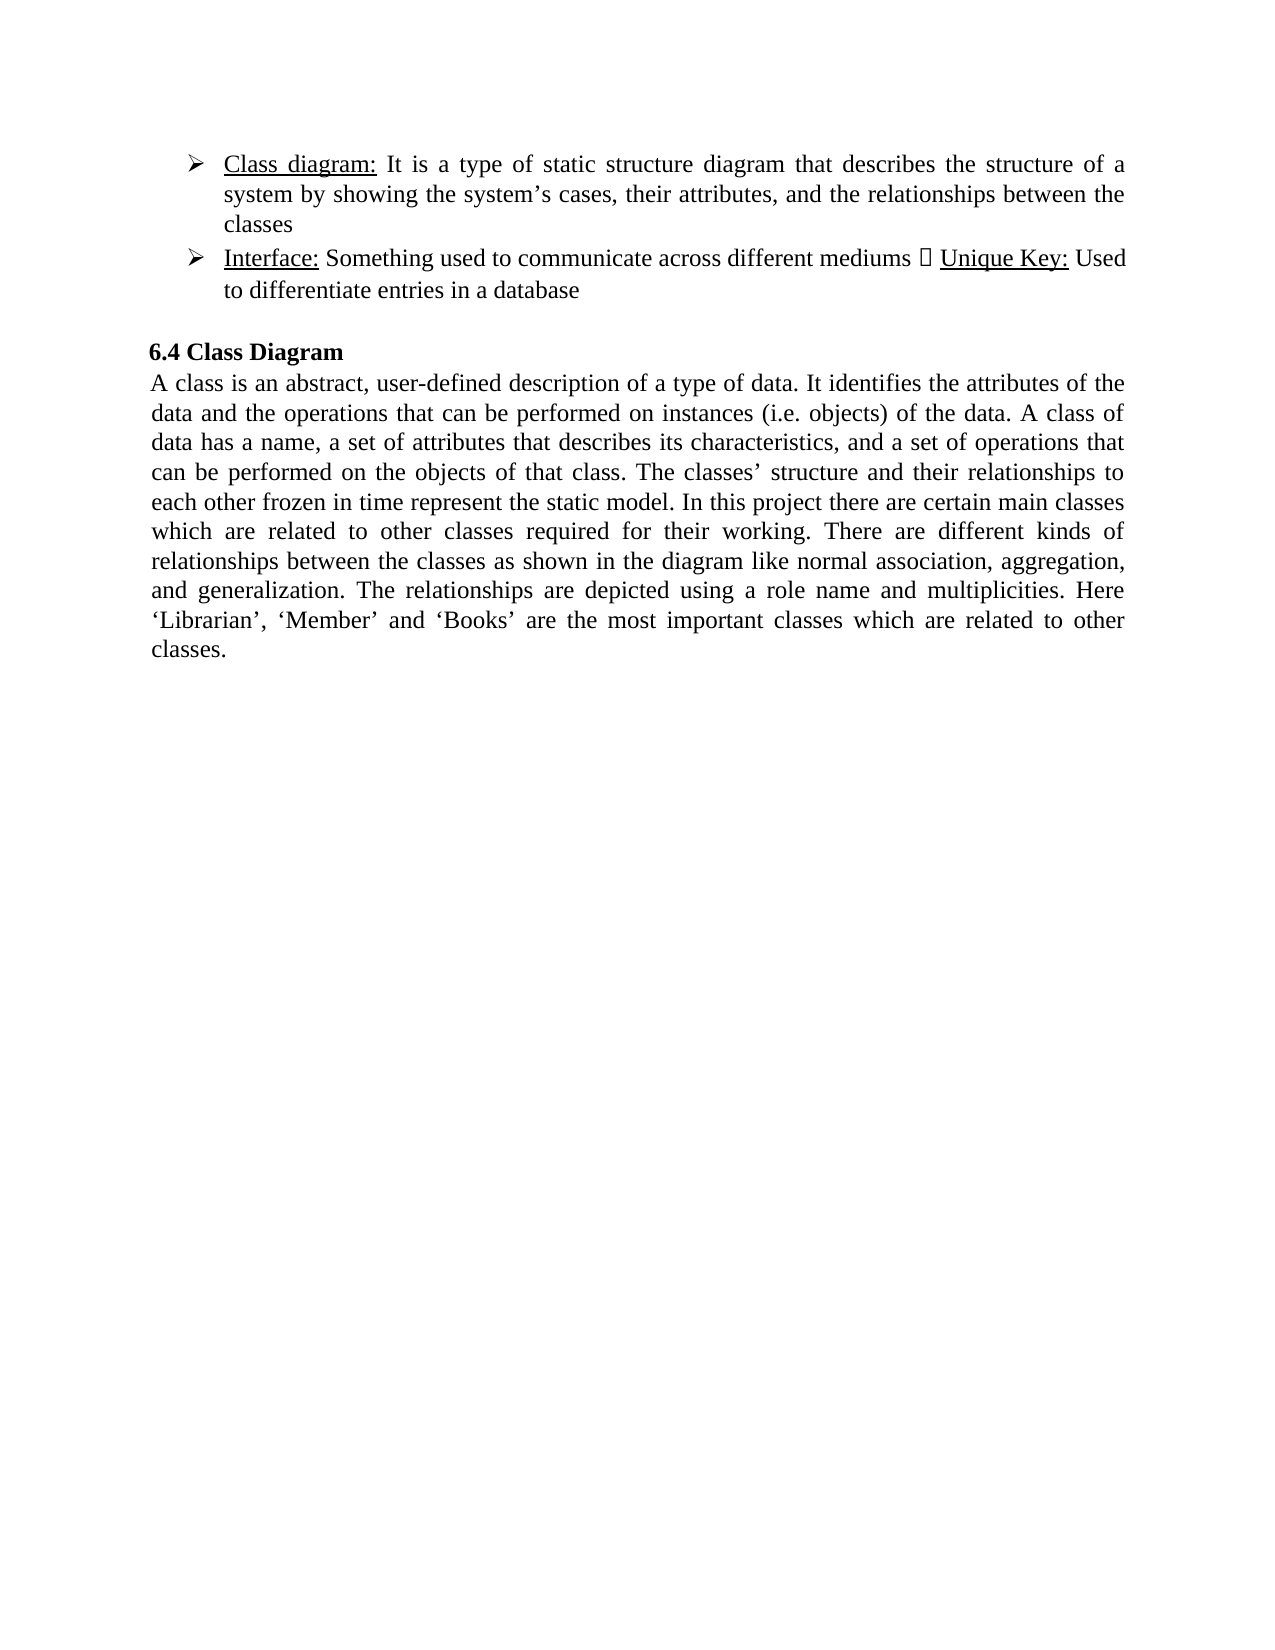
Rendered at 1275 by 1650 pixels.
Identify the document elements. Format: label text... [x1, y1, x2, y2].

subtitle 6.4 Class Diagram [148, 337, 1125, 366]
text A class is an abstract, user-defined description of a type of data. It identifies the attributes of the data and the operations that can be performed on instances (i.e. objects) of the data. A class of data has a name, a set of attributes that describes its characteristics, and a set of operations that can be performed on the objects of that class. The classes’ structure and their relationships to each other frozen in time represent the static model. In this project there are certain main classes which are related to other classes required for their working. There are different kinds of relationships between the classes as shown in the diagram like normal association, aggregation, and generalization. The relationships are depicted using a role name and multiplicities. Here ‘Librarian’, ‘Member’ and ‘Books’ are the most important classes which are related to other classes. [150, 368, 1126, 663]
list Interface: Something used to communicate across different mediums  Unique Key: Used to differentiate entries in a database [186, 240, 1126, 303]
list Class diagram: It is a type of static structure diagram that describes the structure of a system by showing the system’s cases, their attributes, and the relationships between the classes [186, 149, 1126, 237]
